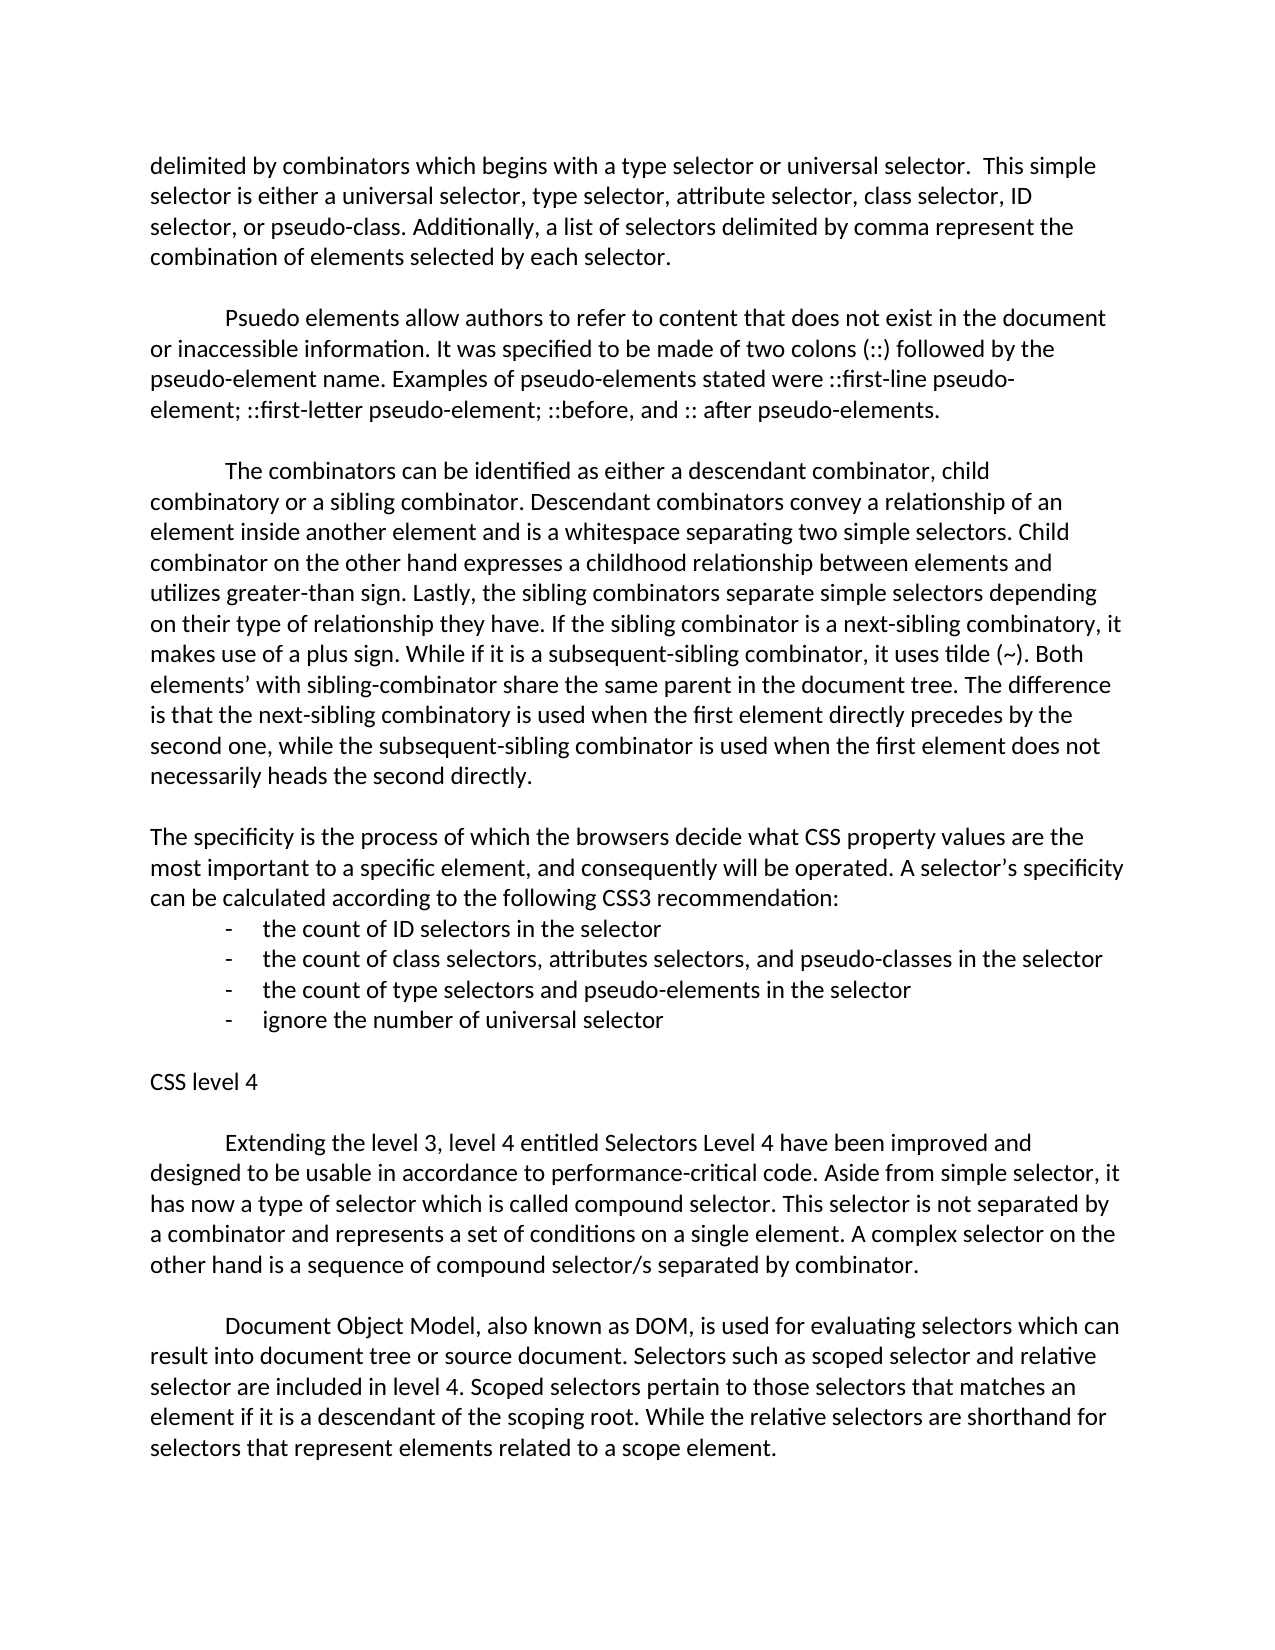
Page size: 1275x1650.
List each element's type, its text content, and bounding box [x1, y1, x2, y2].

list the count of type selectors and pseudo-elements in the selector [225, 974, 1125, 1004]
text CSS level 4 [150, 1066, 1125, 1096]
text The specificity is the process of which the browsers decide what CSS property values are the most important to a specific element, and consequently will be operated. A selector’s specificity can be calculated according to the following CSS3 recommendation: [150, 821, 1125, 913]
list ignore the number of universal selector [225, 1004, 1125, 1035]
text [150, 150, 1125, 272]
text Extending the level 3, level 4 entitled Selectors Level 4 have been improved and designed to be usable in accordance to performance-critical code. Aside from simple selector, it has now a type of selector which is called compound selector. This selector is not separated by a combinator and represents a set of conditions on a single element. A complex selector on the other hand is a sequence of compound selector/s separated by combinator. [150, 1127, 1125, 1279]
text Document Object Model, also known as DOM, is used for evaluating selectors which can result into document tree or source document. Selectors such as scoped selector and relative selector are included in level 4. Scoped selectors pertain to those selectors that matches an element if it is a descendant of the scoping root. While the relative selectors are shorthand for selectors that represent elements related to a scope element. [150, 1310, 1125, 1462]
text Psuedo elements allow authors to refer to content that does not exist in the document or inaccessible information. It was specified to be made of two colons (::) followed by the pseudo-element name. Examples of pseudo-elements stated were ::first-line pseudo-element; ::first-letter pseudo-element; ::before, and :: after pseudo-elements. [150, 303, 1125, 425]
list the count of ID selectors in the selector [225, 913, 1125, 943]
list the count of class selectors, attributes selectors, and pseudo-classes in the selector [225, 943, 1125, 974]
text The combinators can be identified as either a descendant combinator, child combinatory or a sibling combinator. Descendant combinators convey a relationship of an element inside another element and is a whitespace separating two simple selectors. Child combinator on the other hand expresses a childhood relationship between elements and utilizes greater-than sign. Lastly, the sibling combinators separate simple selectors depending on their type of relationship they have. If the sibling combinator is a next-sibling combinatory, it makes use of a plus sign. While if it is a subsequent-sibling combinator, it uses tilde (~). Both elements’ with sibling-combinator share the same parent in the document tree. The difference is that the next-sibling combinatory is used when the first element directly precedes by the second one, while the subsequent-sibling combinator is used when the first element does not necessarily heads the second directly. [150, 455, 1125, 791]
